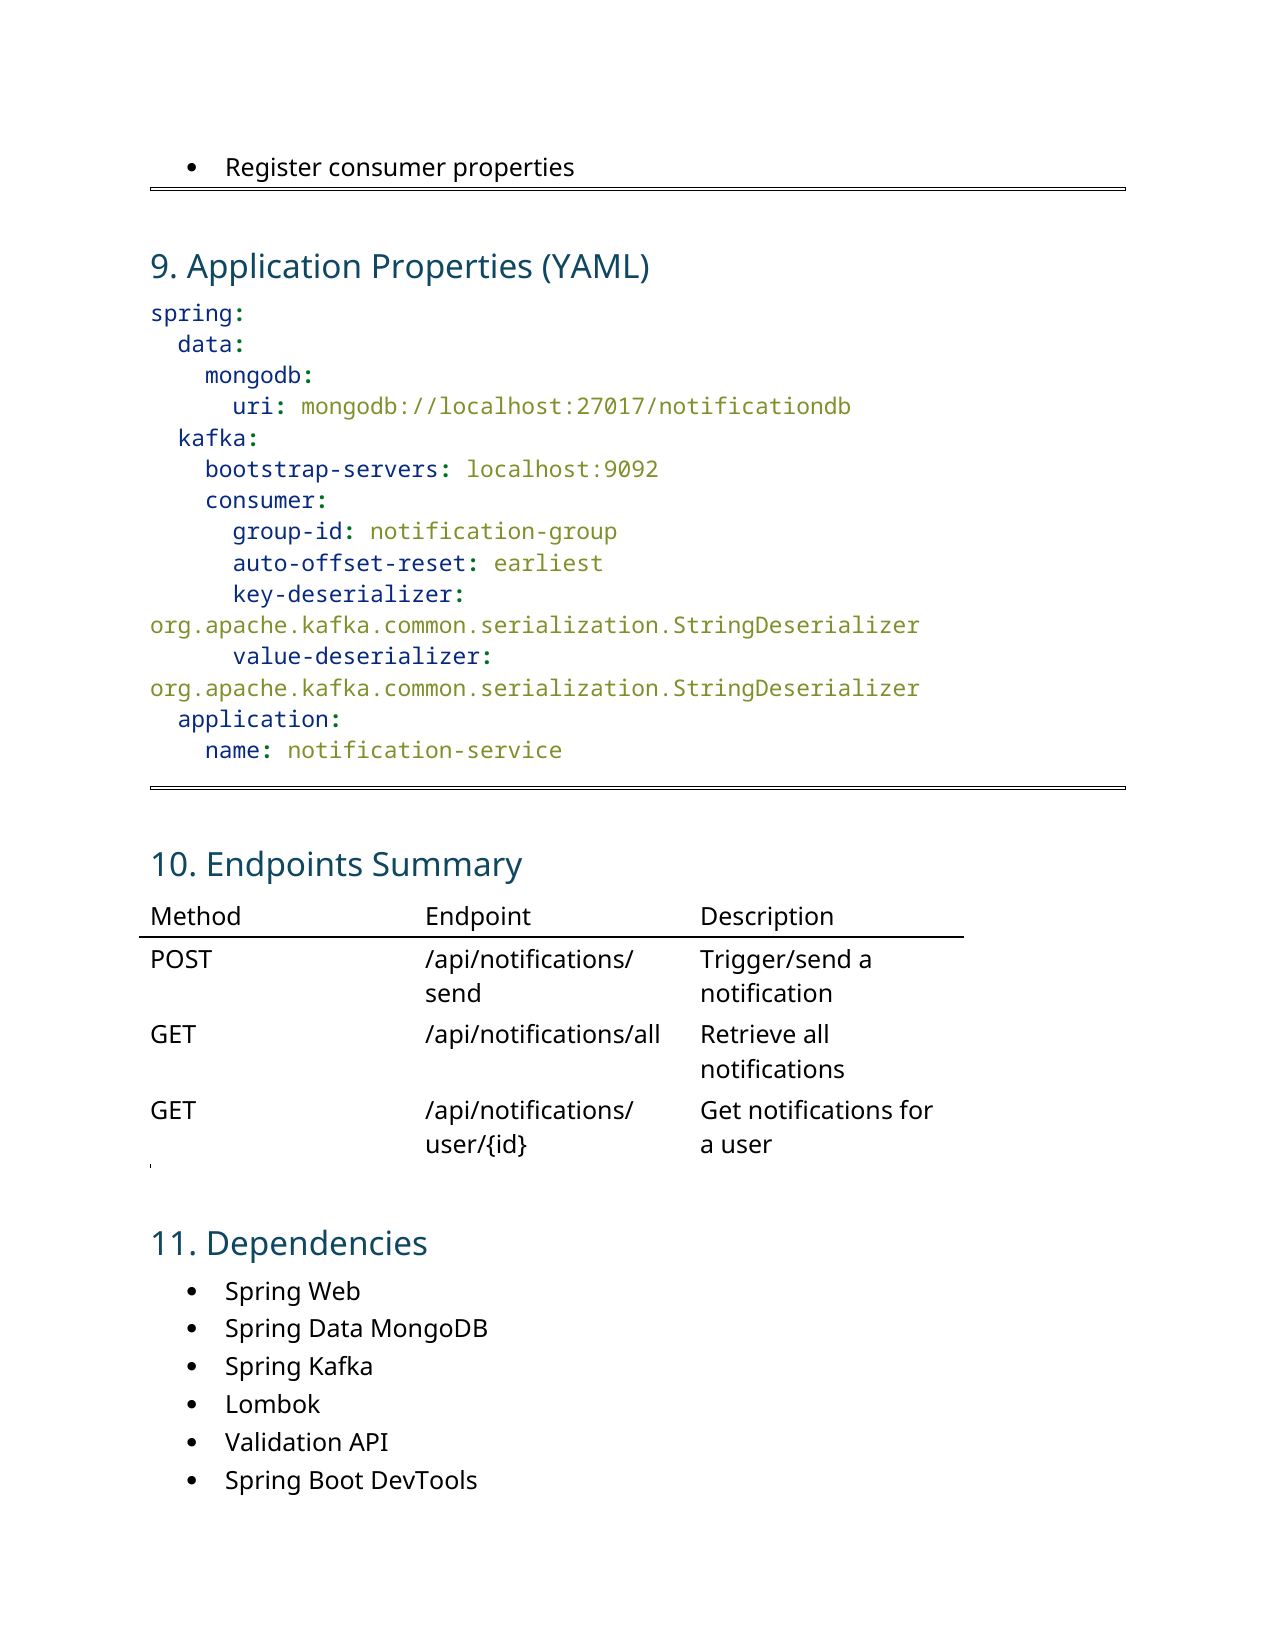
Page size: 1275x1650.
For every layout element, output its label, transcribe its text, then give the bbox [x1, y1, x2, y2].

table_header Method [139, 895, 414, 936]
list Spring Kafka [187, 1349, 1125, 1383]
text spring: data: mongodb: uri: mongodb://localhost:27017/notificationdb kafka: bootstrap-servers: localhost:9092 consumer: group-id: notification-group auto-offset-reset: earliest key-deserializer: org.apache.kafka.common.serialization.StringDeserializer value-deserializer: org.apache.kafka.common.serialization.StringDeserializer application: name: notification-service [150, 296, 1125, 765]
subtitle 11. Dependencies [150, 1219, 1125, 1265]
table_header Description [689, 895, 964, 936]
list Spring Boot DevTools [187, 1462, 1125, 1496]
table_header Endpoint [414, 895, 689, 936]
table_cell GET [139, 1014, 414, 1089]
table_cell Trigger/send a notification [689, 938, 964, 1013]
list Spring Web [187, 1273, 1125, 1307]
list Register consumer properties [187, 150, 1125, 184]
table_cell Retrieve all notifications [689, 1014, 964, 1089]
list Validation API [187, 1424, 1125, 1459]
list Lombok [187, 1387, 1125, 1421]
table_cell /api/notifications/all [414, 1014, 689, 1089]
table_cell POST [139, 938, 414, 1013]
list Spring Data MongoDB [187, 1311, 1125, 1345]
table_cell /api/notifications/user/{id} [414, 1089, 689, 1165]
subtitle 10. Endpoints Summary [150, 841, 1125, 886]
subtitle 9. Application Properties (YAML) [150, 243, 1125, 288]
table_cell Get notifications for a user [689, 1089, 964, 1165]
table_cell GET [139, 1089, 414, 1165]
table_cell /api/notifications/send [414, 938, 689, 1013]
